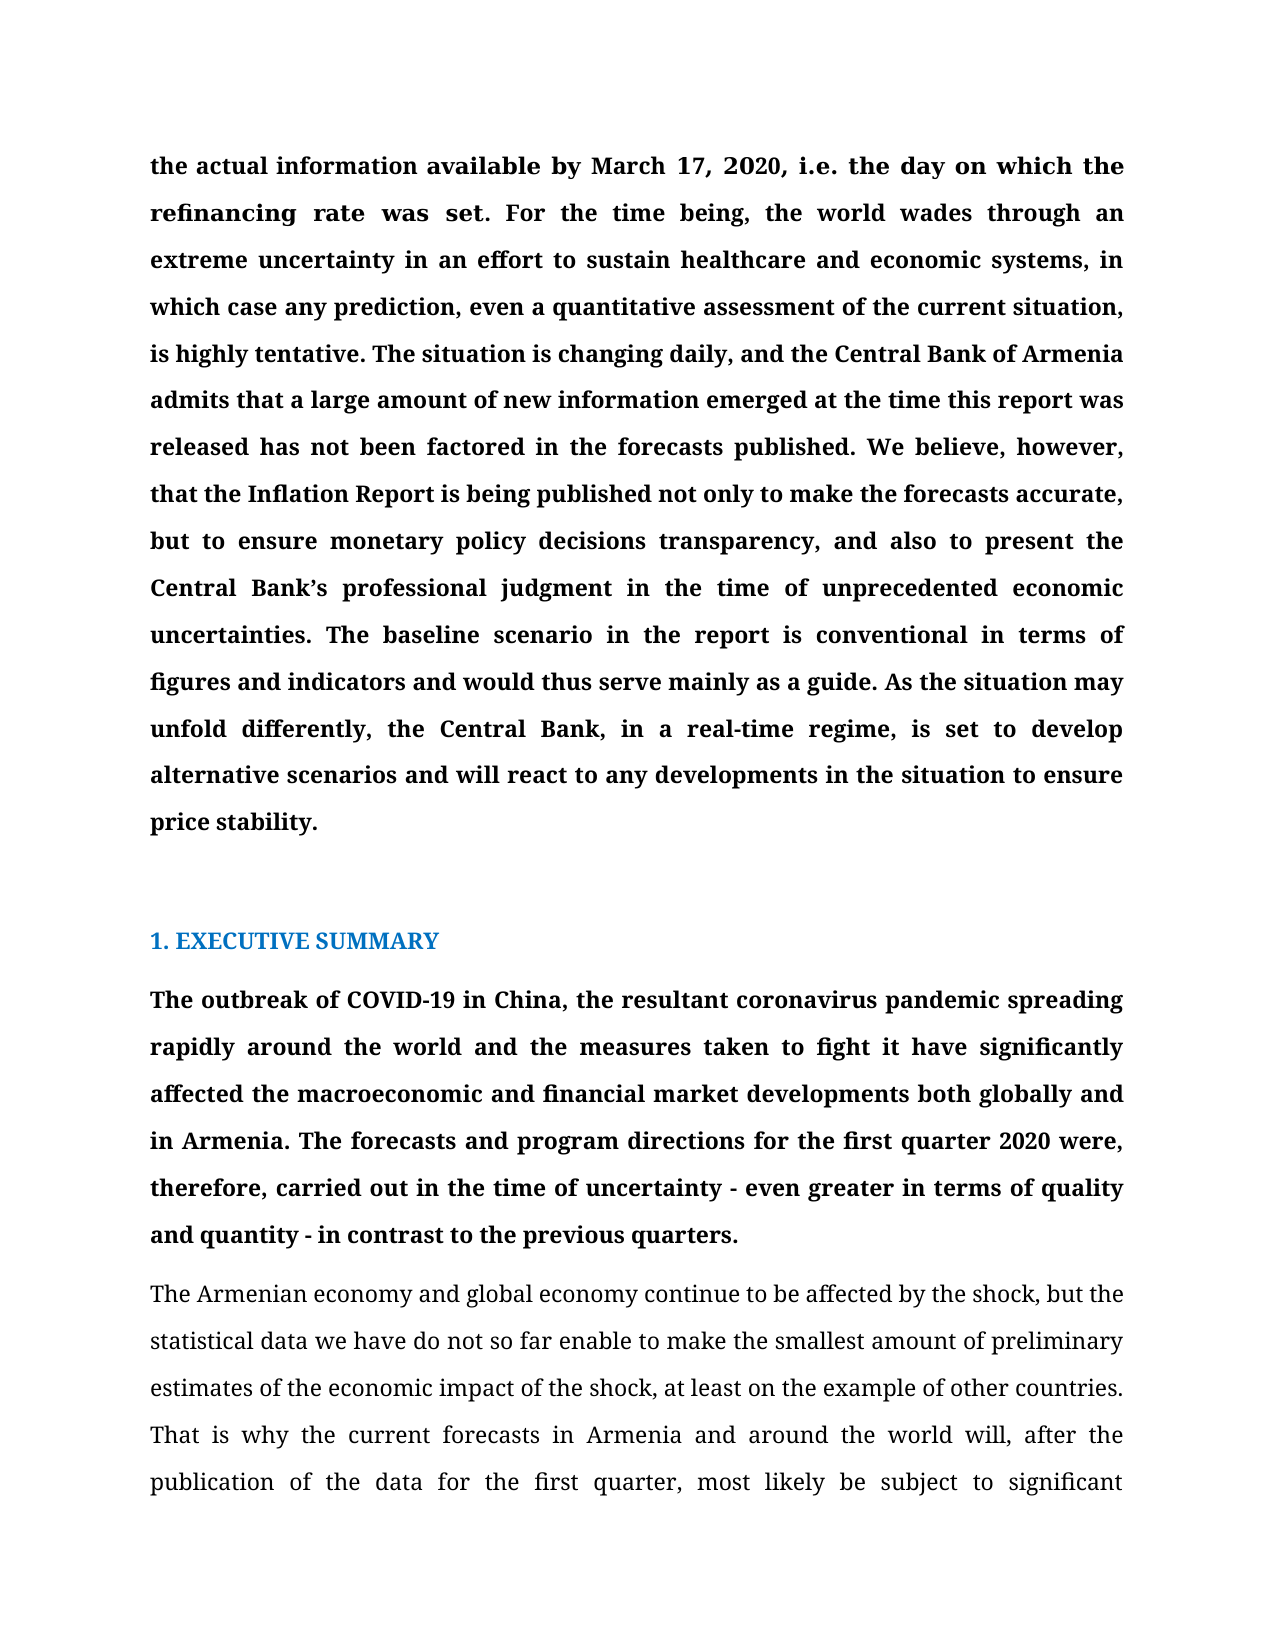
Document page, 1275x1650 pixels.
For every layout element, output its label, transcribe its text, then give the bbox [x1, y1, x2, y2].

text 1. EXECUTIVE SUMMARY [150, 925, 1125, 956]
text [150, 1278, 1125, 1497]
text The outbreak of COVID-19 in China, the resultant coronavirus pandemic spreading rapidly around the world and the measures taken to fight it have significantly affected the macroeconomic and financial market developments both globally and in Armenia. The forecasts and program directions for the first quarter 2020 were, therefore, carried out in the time of uncertainty - even greater in terms of quality and quantity - in contrast to the previous quarters. [150, 984, 1125, 1250]
